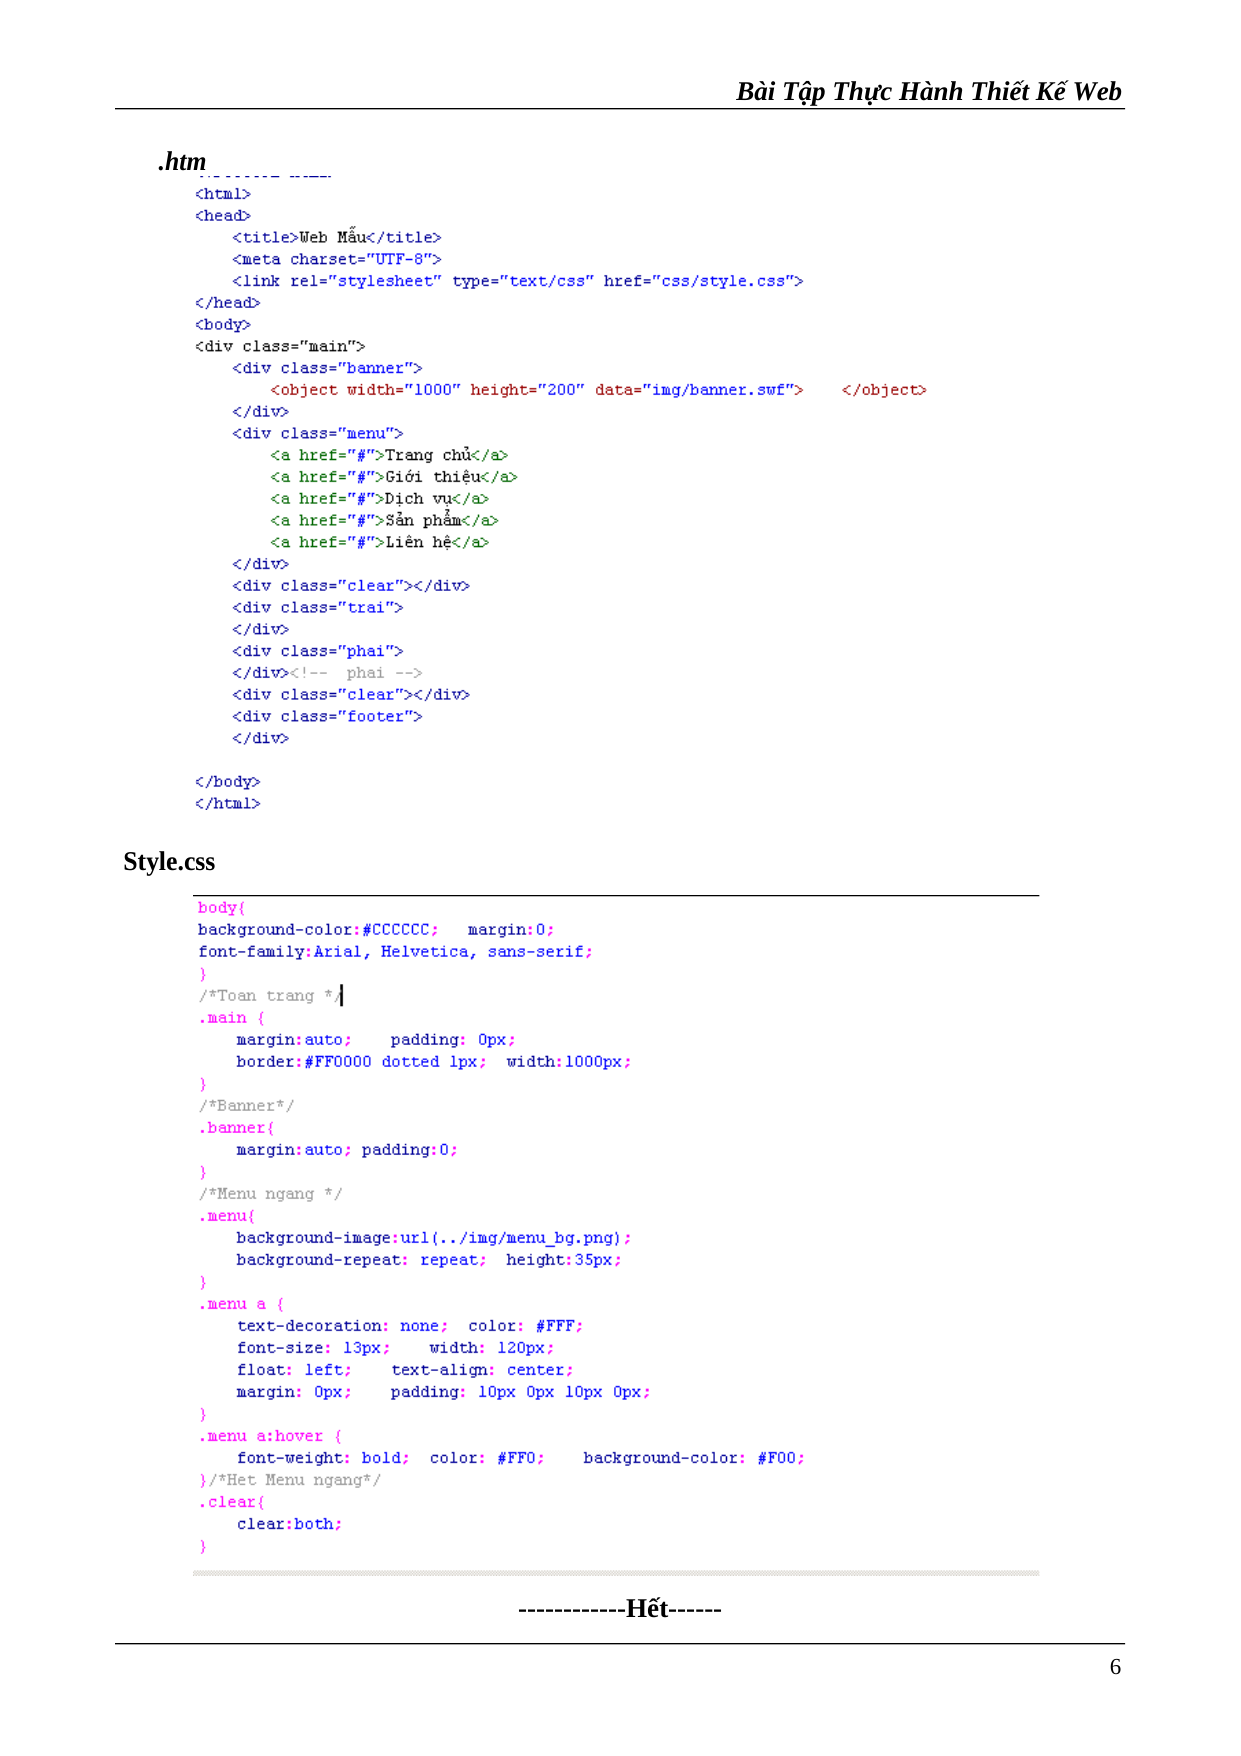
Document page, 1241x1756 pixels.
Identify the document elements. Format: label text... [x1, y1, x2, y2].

text Style.css [106, 846, 215, 877]
text .htm [106, 145, 206, 176]
text ------------Hết------ [518, 908, 1167, 1623]
picture [195, 176, 927, 810]
picture [193, 895, 1040, 1576]
